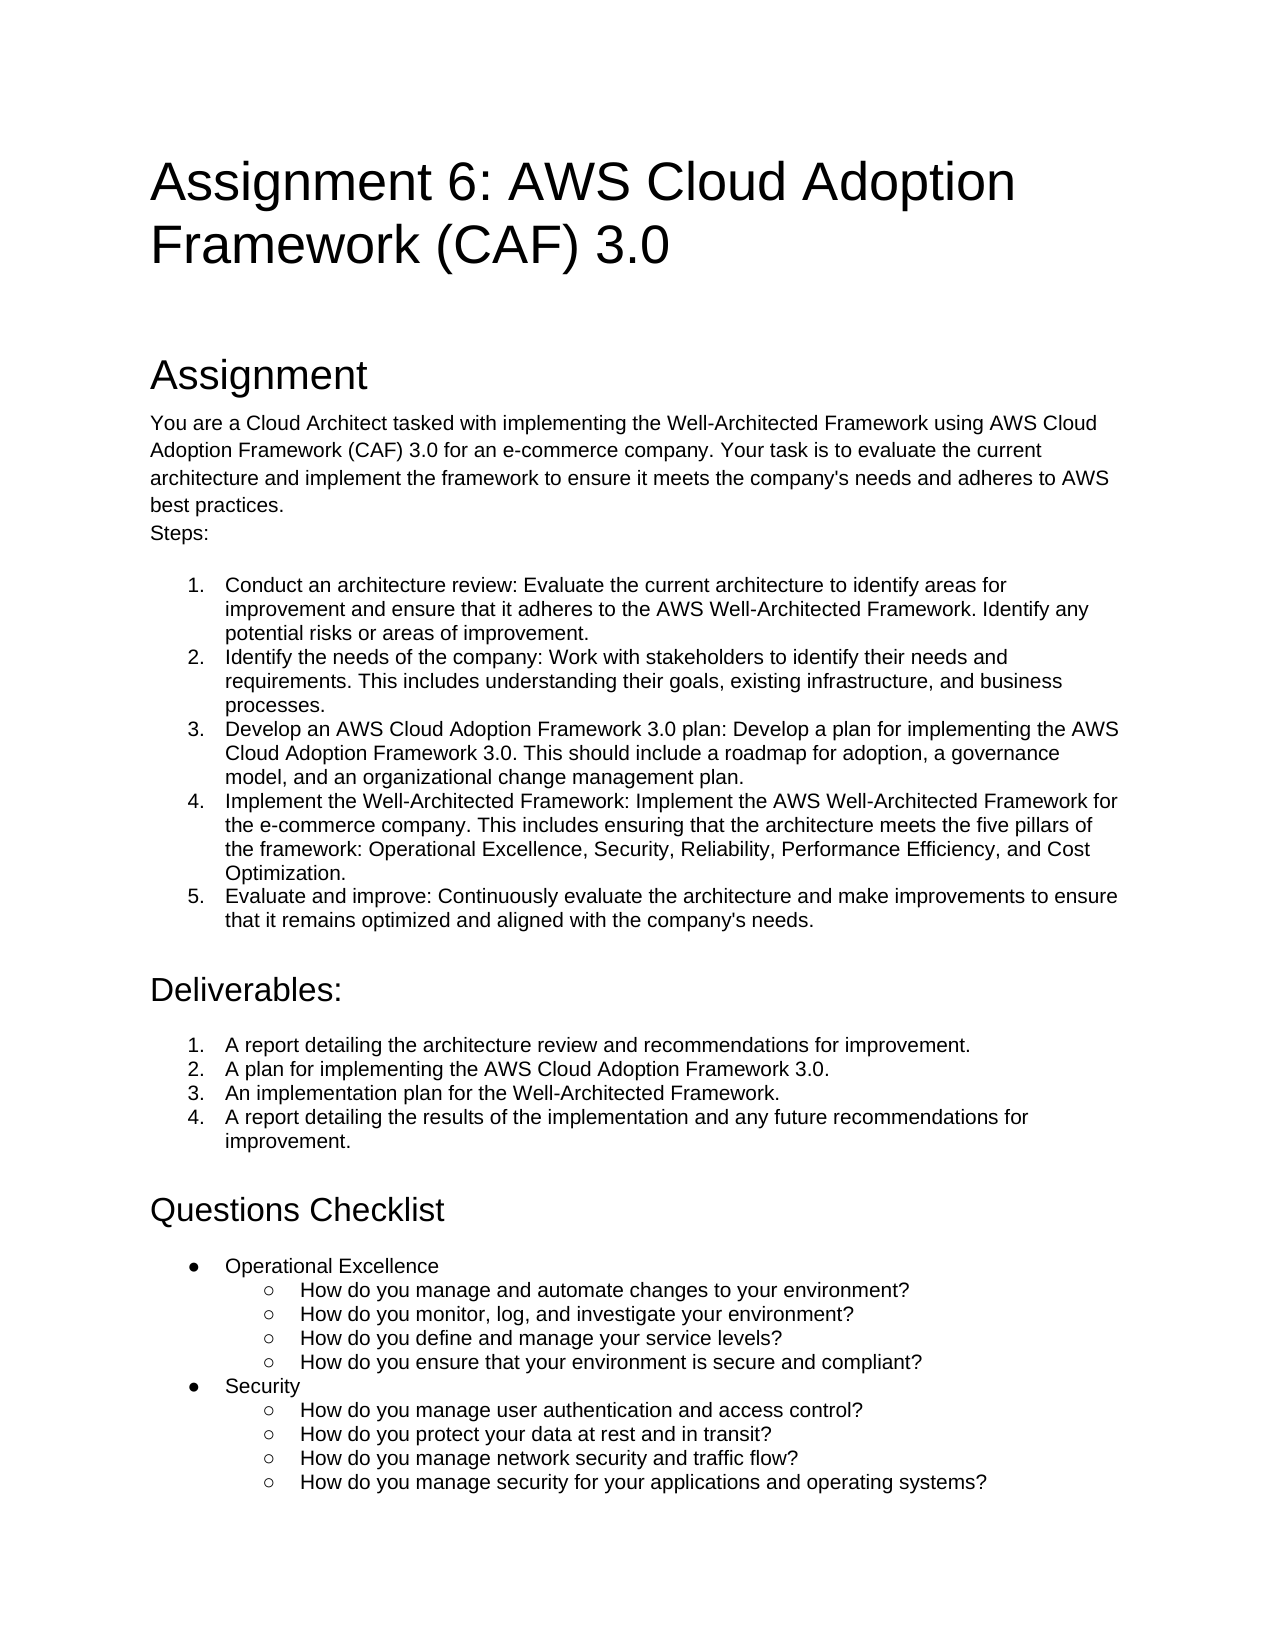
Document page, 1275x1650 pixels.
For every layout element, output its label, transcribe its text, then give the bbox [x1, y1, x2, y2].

list Conduct an architecture review: Evaluate the current architecture to identify areas for improvement and ensure that it adheres to the AWS Well-Architected Framework. Identify any potential risks or areas of improvement. [187, 573, 1125, 645]
list How do you manage and automate changes to your environment? [262, 1278, 1125, 1302]
list How do you manage network security and traffic flow? [262, 1446, 1125, 1469]
list Develop an AWS Cloud Adoption Framework 3.0 plan: Develop a plan for implementing the AWS Cloud Adoption Framework 3.0. This should include a roadmap for adoption, a governance model, and an organizational change management plan. [187, 717, 1125, 788]
title Assignment 6: AWS Cloud Adoption Framework (CAF) 3.0 [150, 150, 1125, 274]
list Evaluate and improve: Continuously evaluate the architecture and make improvements to ensure that it remains optimized and aligned with the company's needs. [187, 884, 1125, 932]
list An implementation plan for the Well-Architected Framework. [187, 1081, 1125, 1105]
list How do you manage security for your applications and operating systems? [262, 1469, 1125, 1493]
list Operational Excellence [187, 1254, 1125, 1278]
list How do you monitor, log, and investigate your environment? [262, 1302, 1125, 1326]
subtitle Deliverables: [150, 970, 1125, 1008]
list A report detailing the results of the implementation and any future recommendations for improvement. [187, 1105, 1125, 1153]
list How do you manage user authentication and access control? [262, 1398, 1125, 1422]
text You are a Cloud Architect tasked with implementing the Well-Architected Framework using AWS Cloud Adoption Framework (CAF) 3.0 for an e-commerce company. Your task is to evaluate the current architecture and implement the framework to ensure it meets the company's needs and adheres to AWS best practices. [150, 410, 1125, 517]
list How do you protect your data at rest and in transit? [262, 1422, 1125, 1446]
list How do you define and manage your service levels? [262, 1326, 1125, 1350]
list Security [187, 1374, 1125, 1398]
subtitle Questions Checklist [150, 1191, 1125, 1229]
list A plan for implementing the AWS Cloud Adoption Framework 3.0. [187, 1057, 1125, 1081]
list A report detailing the architecture review and recommendations for improvement. [187, 1033, 1125, 1057]
text Steps: [150, 520, 1125, 544]
list Identify the needs of the company: Work with stakeholders to identify their needs and requirements. This includes understanding their goals, existing infrastructure, and business processes. [187, 645, 1125, 717]
list How do you ensure that your environment is secure and compliant? [262, 1350, 1125, 1374]
subtitle Assignment [150, 350, 1125, 398]
list Implement the Well-Architected Framework: Implement the AWS Well-Architected Framework for the e-commerce company. This includes ensuring that the architecture meets the five pillars of the framework: Operational Excellence, Security, Reliability, Performance Efficiency, and Cost Optimization. [187, 788, 1125, 884]
